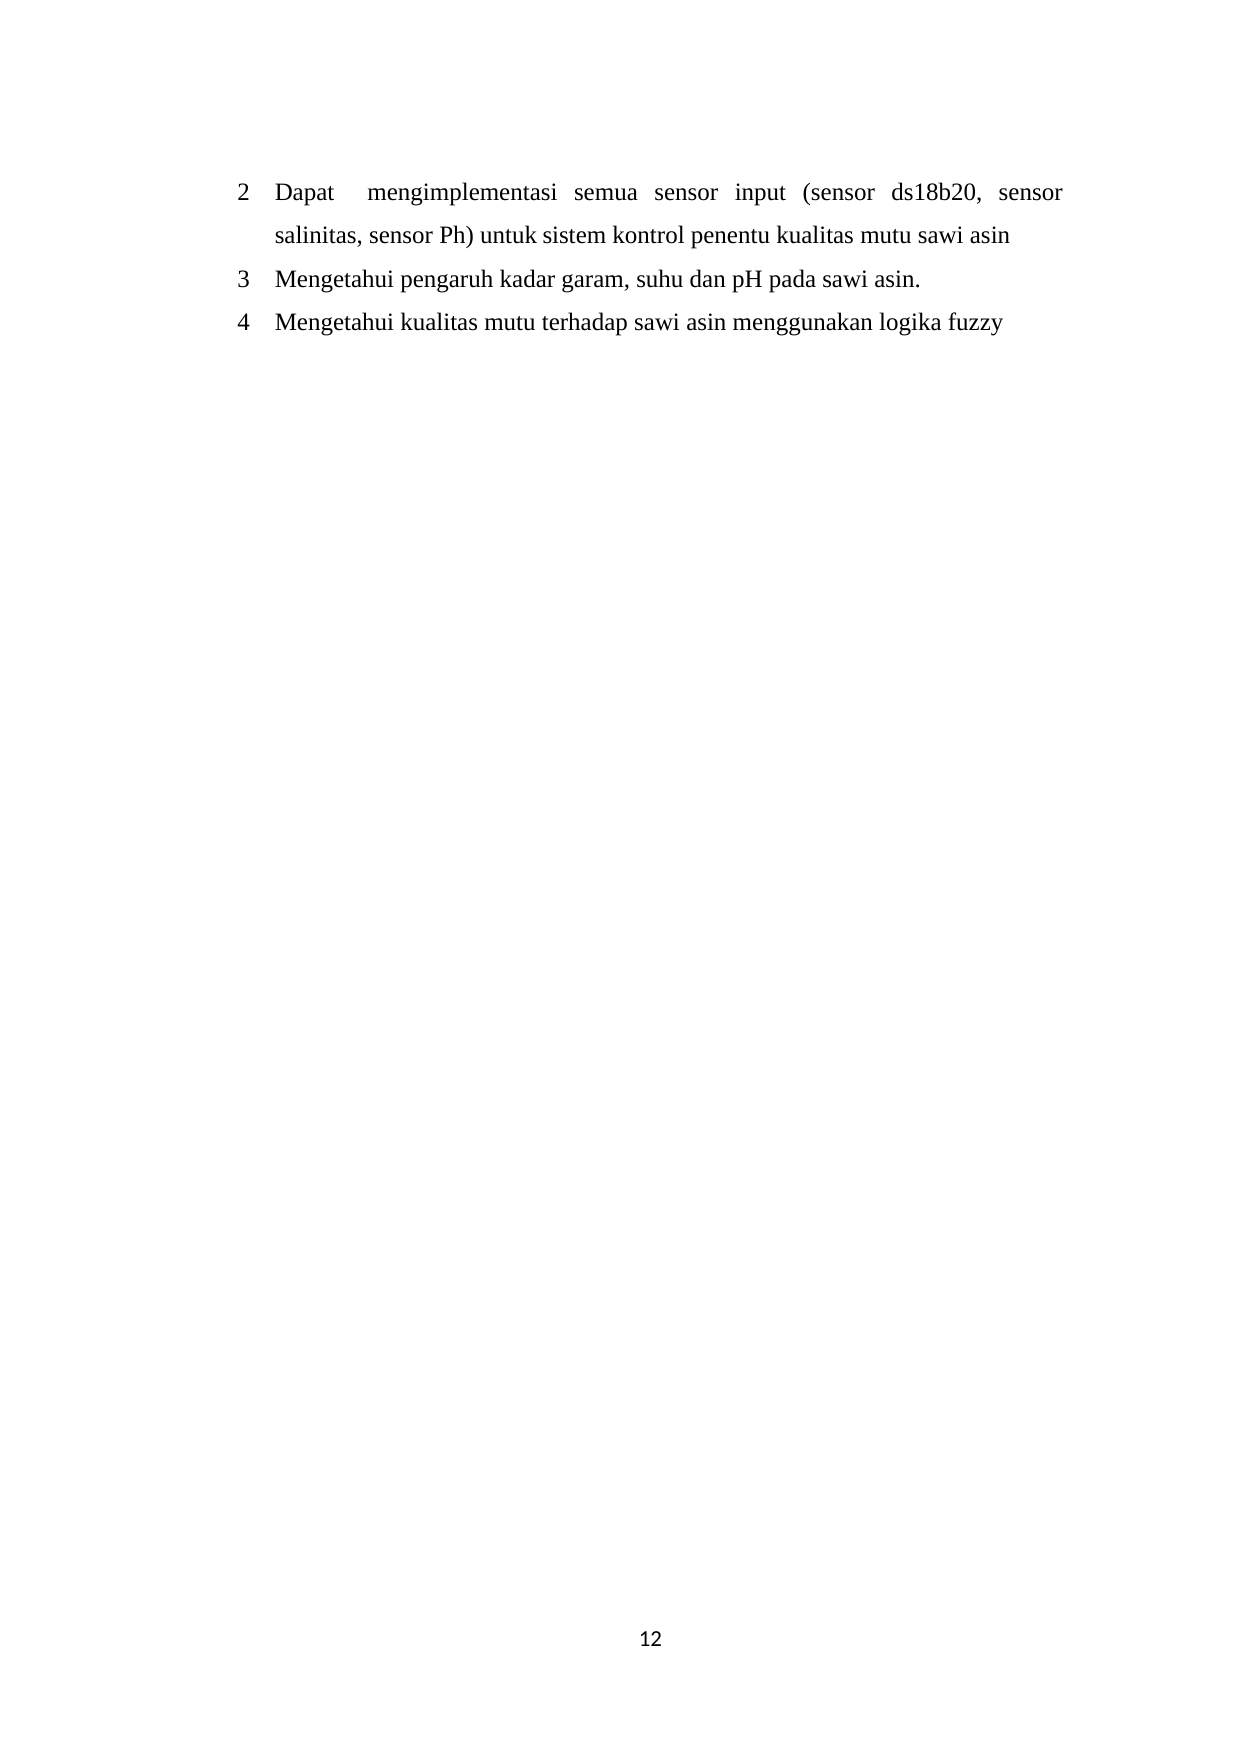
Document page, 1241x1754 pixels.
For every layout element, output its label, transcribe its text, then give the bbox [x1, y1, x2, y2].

list Mengetahui pengaruh kadar garam, suhu dan pH pada sawi asin. [237, 264, 1063, 292]
list Dapat mengimplementasi semua sensor input (sensor ds18b20, sensor salinitas, sensor Ph) untuk sistem kontrol penentu kualitas mutu sawi asin [237, 177, 1063, 249]
list Mengetahui kualitas mutu terhadap sawi asin menggunakan logika fuzzy [237, 307, 1063, 336]
